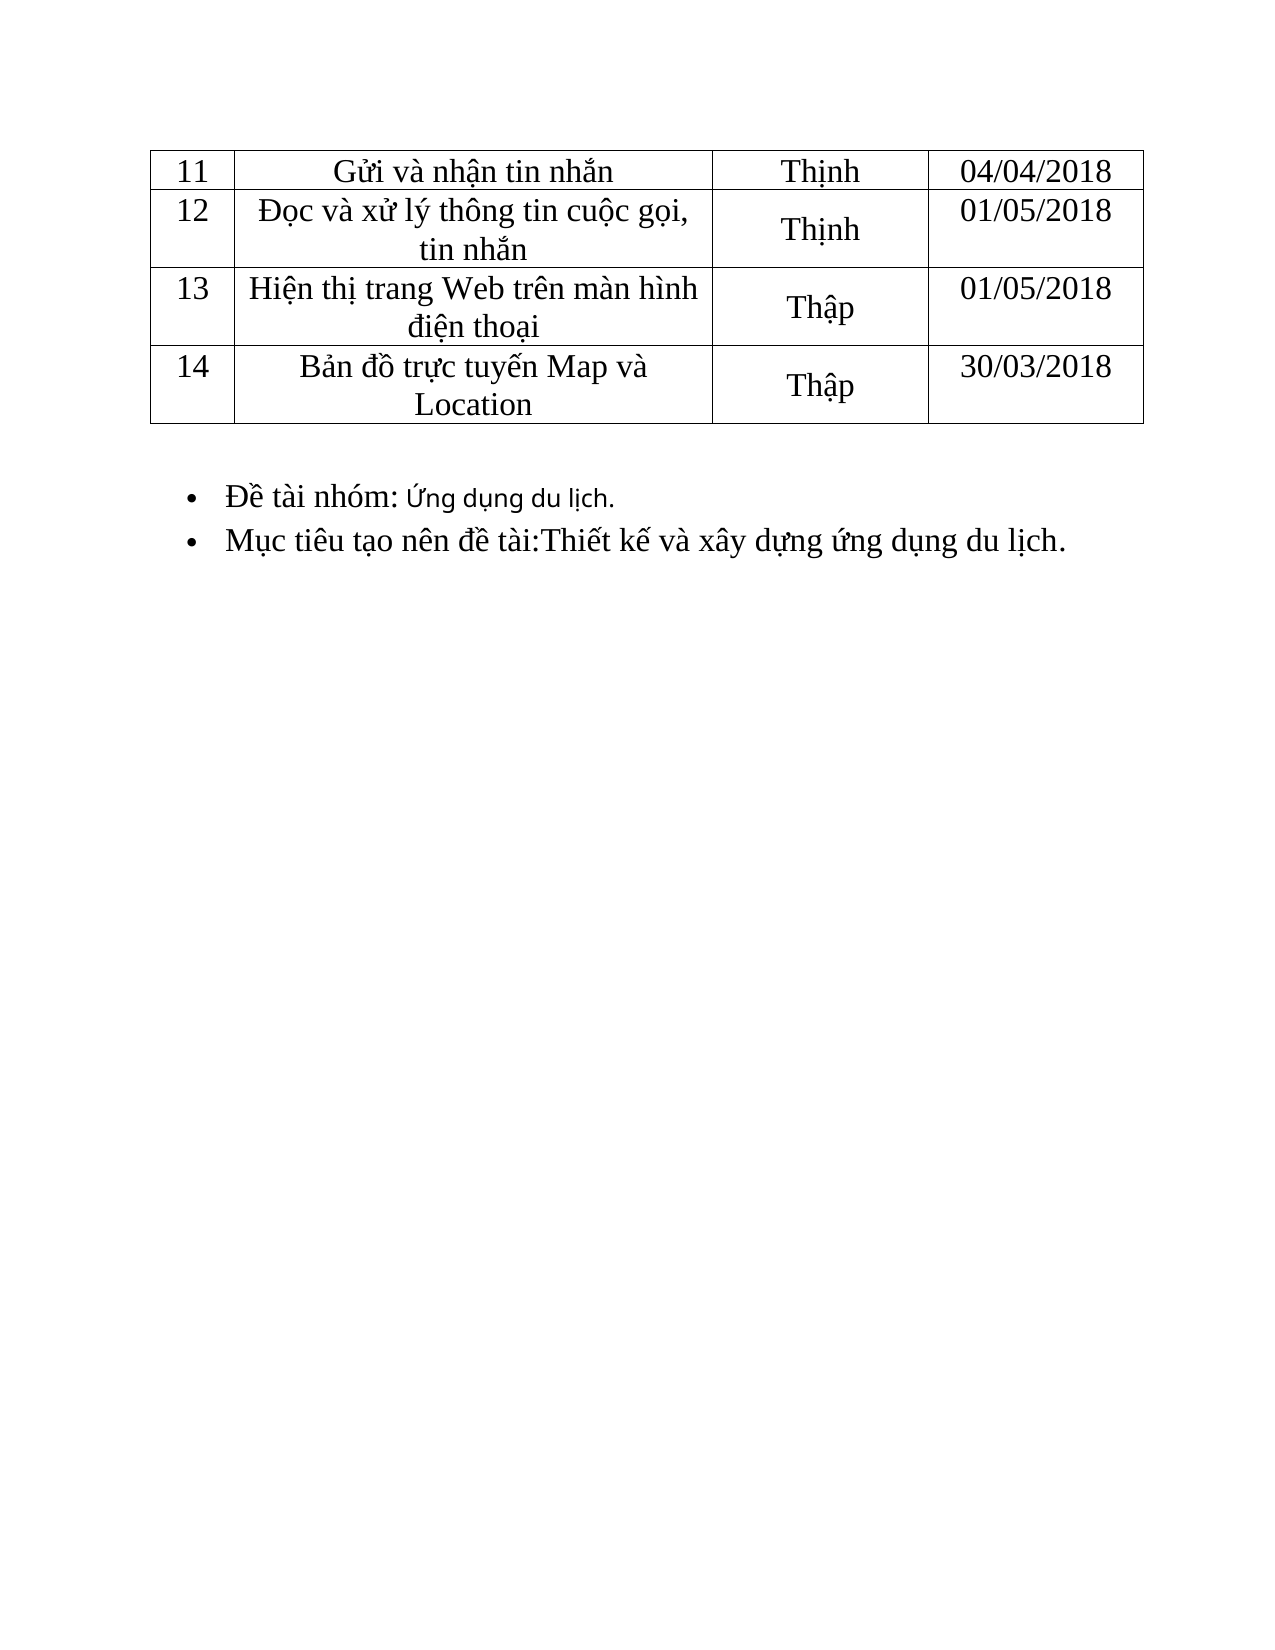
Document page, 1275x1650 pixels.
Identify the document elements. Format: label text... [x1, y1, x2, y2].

table_cell Gửi và nhận tin nhắn [235, 151, 712, 189]
list Mục tiêu tạo nên đề tài:Thiết kế và xây dựng ứng dụng du lịch. [187, 521, 1125, 559]
table_cell 30/03/2018 [929, 346, 1143, 422]
table_cell 14 [151, 346, 234, 422]
list Đề tài nhóm: Ứng dụng du lịch. [187, 477, 1125, 515]
table_cell 01/05/2018 [929, 190, 1143, 267]
table_cell 12 [151, 190, 234, 267]
table_cell Hiện thị trang Web trên màn hình điện thoại [235, 268, 712, 345]
table_cell Thịnh [713, 151, 928, 189]
table_cell 04/04/2018 [929, 151, 1143, 189]
table_cell 13 [151, 268, 234, 345]
table_cell 01/05/2018 [929, 268, 1143, 345]
table_cell Bản đồ trực tuyến Map và Location [235, 346, 712, 422]
table_cell Thịnh [713, 190, 928, 267]
table_cell Thập [713, 268, 928, 345]
table_cell 11 [151, 151, 234, 189]
table_cell Thập [713, 346, 928, 422]
table_cell Đọc và xử lý thông tin cuộc gọi, tin nhắn [235, 190, 712, 267]
